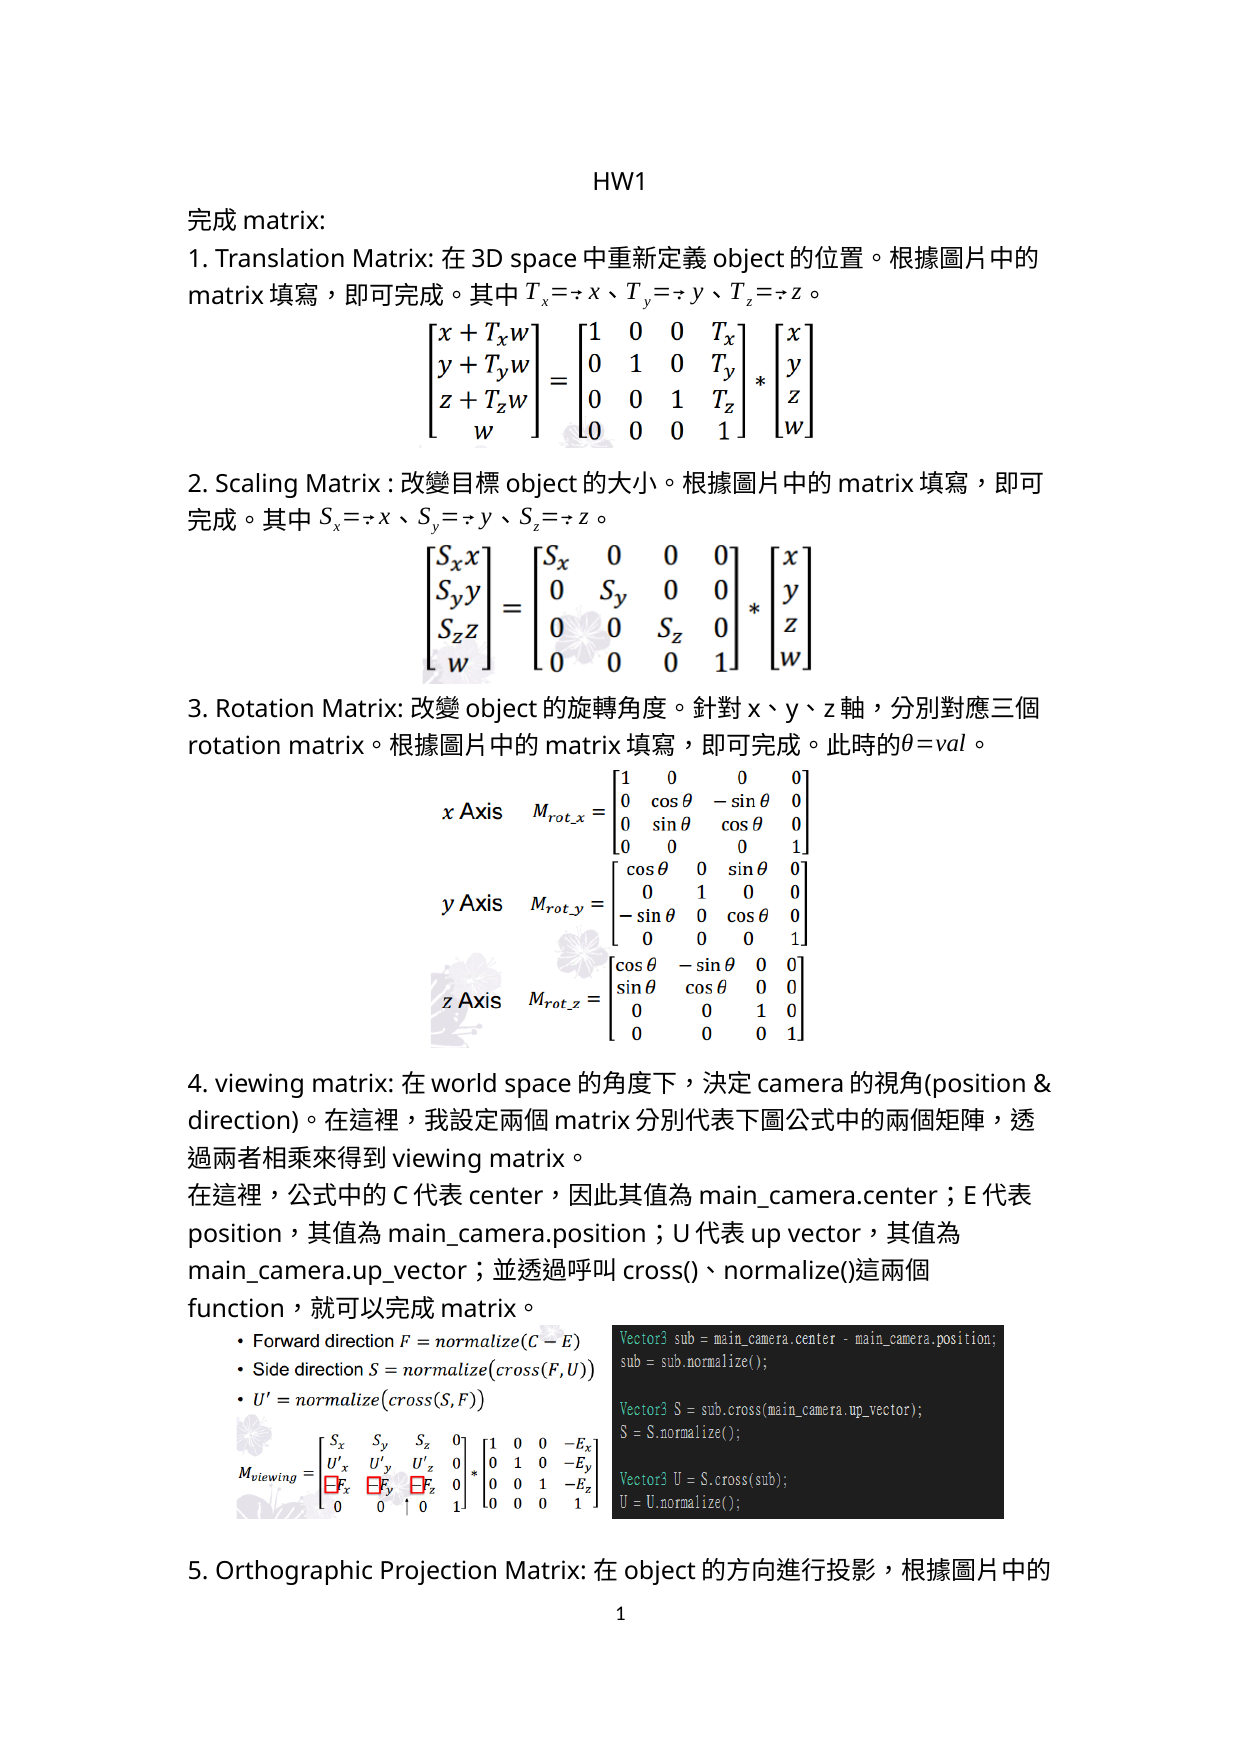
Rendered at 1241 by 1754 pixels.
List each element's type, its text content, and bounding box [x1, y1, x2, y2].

picture [422, 537, 818, 684]
picture [419, 312, 821, 448]
text 1. Translation Matrix: 在3D space中重新定義object的位置。根據圖片中的matrix填寫，即可完成。其中 、、。 [187, 237, 1053, 312]
picture [612, 1325, 1004, 1519]
picture [430, 762, 810, 1048]
text 3. Rotation Matrix: 改變object的旋轉角度。針對x、y、z軸，分別對應三個rotation matrix。根據圖片中的matrix填寫，即可完成。此時的。 [187, 687, 1053, 762]
text 完成matrix: [187, 200, 1053, 237]
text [187, 1550, 1053, 1587]
text 4. viewing matrix: 在world space的角度下，決定camera的視角(position & direction)。在這裡，我設定兩個matrix分別代表下圖公式中的兩個矩陣，透過兩者相乘來得到viewing matrix。 [187, 1062, 1053, 1175]
text 2. Scaling Matrix : 改變目標object的大小。根據圖片中的matrix填寫，即可完成。其中 、、。 [187, 462, 1053, 537]
text HW1 [187, 162, 1053, 200]
text 在這裡，公式中的C代表center，因此其值為main_camera.center；E代表position，其值為main_camera.position；U代表up vector，其值為main_camera.up_vector；並透過呼叫cross()、normalize()這兩個function，就可以完成matrix。 [187, 1175, 1053, 1325]
picture [236, 1325, 607, 1519]
